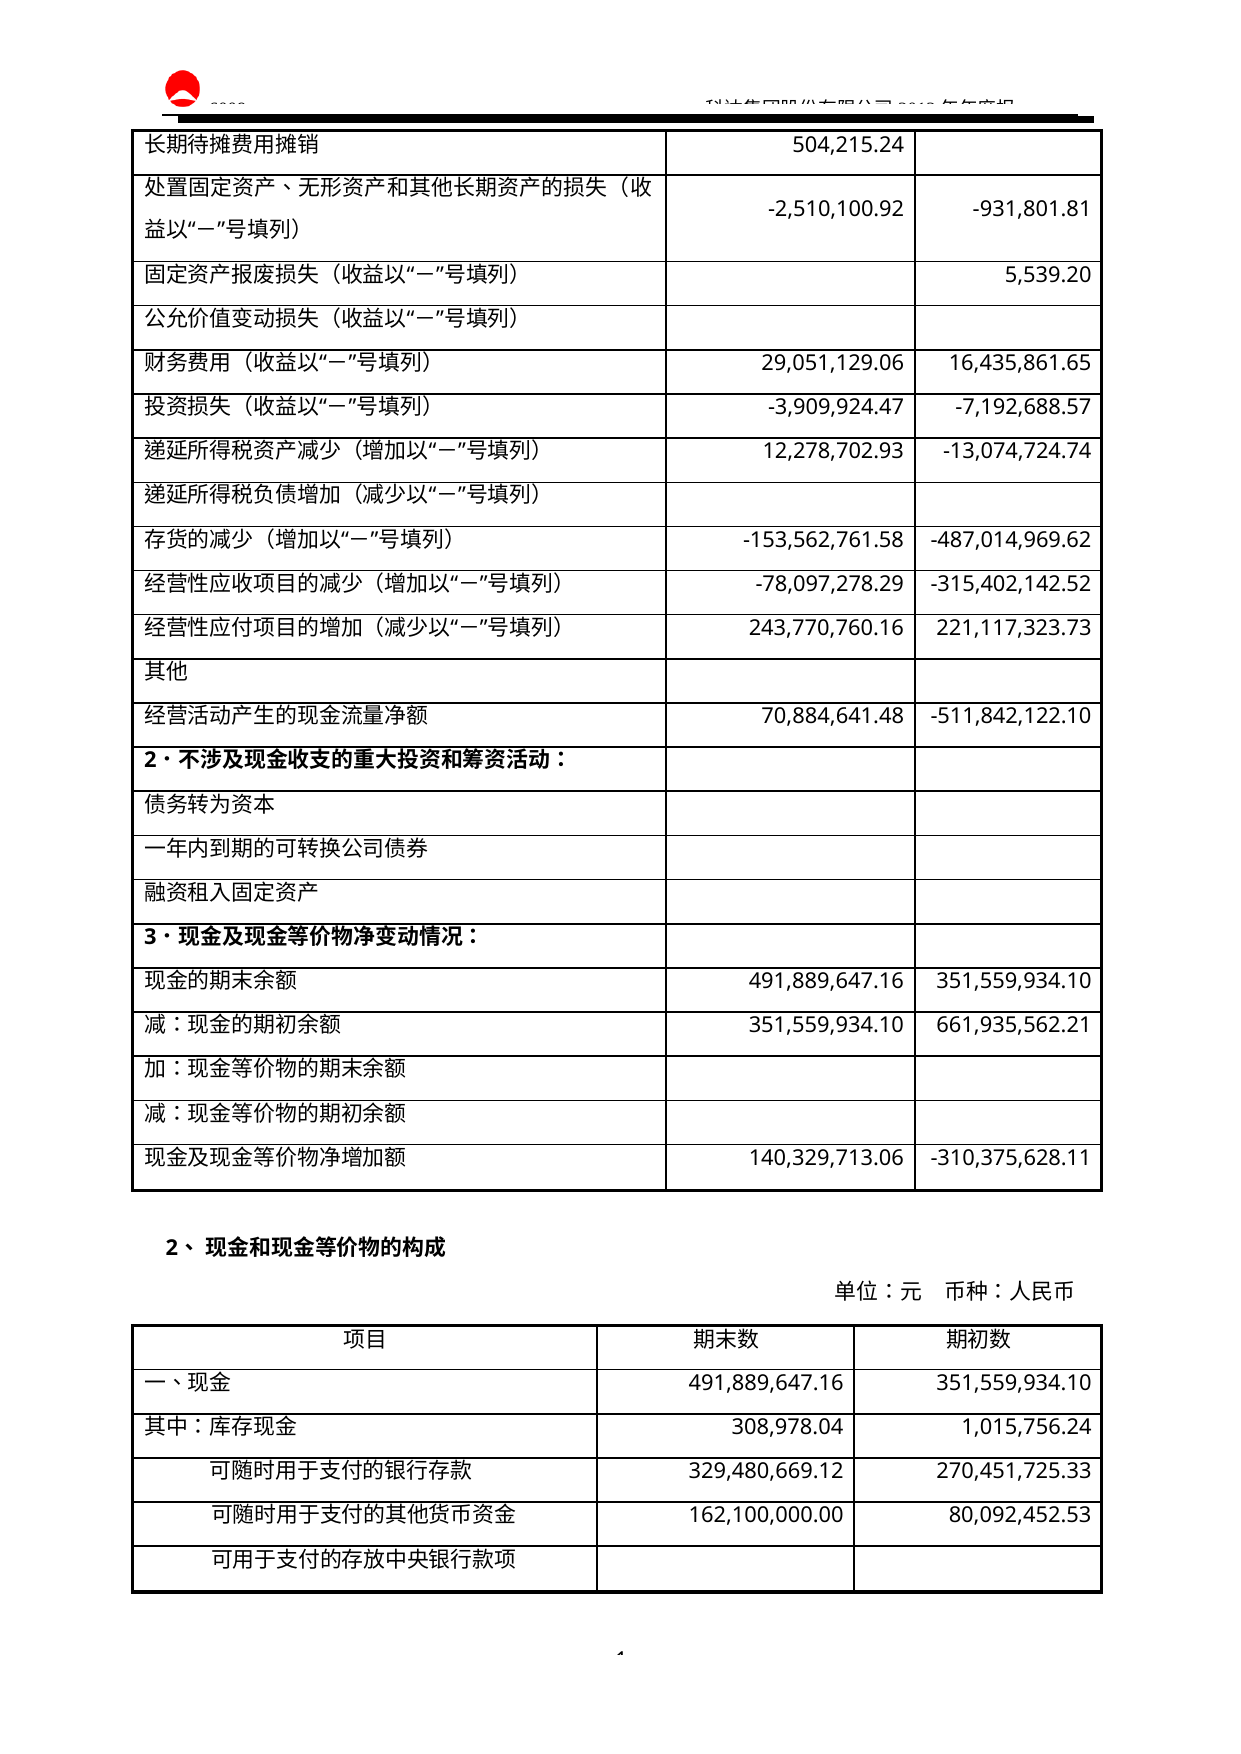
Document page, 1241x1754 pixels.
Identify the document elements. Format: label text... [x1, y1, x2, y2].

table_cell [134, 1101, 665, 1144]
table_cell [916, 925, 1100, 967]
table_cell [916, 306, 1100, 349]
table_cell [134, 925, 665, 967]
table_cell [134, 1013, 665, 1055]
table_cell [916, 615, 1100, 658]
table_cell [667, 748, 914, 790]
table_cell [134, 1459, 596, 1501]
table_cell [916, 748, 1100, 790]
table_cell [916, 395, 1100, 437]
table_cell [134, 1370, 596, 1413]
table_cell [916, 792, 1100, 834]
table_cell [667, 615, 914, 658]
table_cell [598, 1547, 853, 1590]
subtitle 2、 现金和现金等价物的构成 [165, 1232, 1087, 1262]
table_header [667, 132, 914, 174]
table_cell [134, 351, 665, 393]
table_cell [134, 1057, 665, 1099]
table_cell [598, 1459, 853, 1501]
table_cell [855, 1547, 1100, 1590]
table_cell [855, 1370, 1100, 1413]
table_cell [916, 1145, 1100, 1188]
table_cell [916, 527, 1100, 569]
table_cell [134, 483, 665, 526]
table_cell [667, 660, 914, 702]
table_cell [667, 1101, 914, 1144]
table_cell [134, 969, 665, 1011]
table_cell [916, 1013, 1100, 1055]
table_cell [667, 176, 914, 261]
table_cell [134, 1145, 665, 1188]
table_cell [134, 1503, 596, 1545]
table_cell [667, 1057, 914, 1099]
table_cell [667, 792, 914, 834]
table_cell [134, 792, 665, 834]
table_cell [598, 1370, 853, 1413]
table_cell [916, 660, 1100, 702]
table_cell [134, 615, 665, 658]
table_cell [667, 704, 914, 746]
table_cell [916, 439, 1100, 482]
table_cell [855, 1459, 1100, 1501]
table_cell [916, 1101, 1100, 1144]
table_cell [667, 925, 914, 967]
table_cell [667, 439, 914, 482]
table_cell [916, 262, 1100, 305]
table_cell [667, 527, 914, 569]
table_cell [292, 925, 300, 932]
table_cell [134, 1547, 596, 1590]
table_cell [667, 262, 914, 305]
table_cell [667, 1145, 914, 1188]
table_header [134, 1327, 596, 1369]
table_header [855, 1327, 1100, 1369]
text 单位：元 币种：人民币 [123, 1276, 1075, 1306]
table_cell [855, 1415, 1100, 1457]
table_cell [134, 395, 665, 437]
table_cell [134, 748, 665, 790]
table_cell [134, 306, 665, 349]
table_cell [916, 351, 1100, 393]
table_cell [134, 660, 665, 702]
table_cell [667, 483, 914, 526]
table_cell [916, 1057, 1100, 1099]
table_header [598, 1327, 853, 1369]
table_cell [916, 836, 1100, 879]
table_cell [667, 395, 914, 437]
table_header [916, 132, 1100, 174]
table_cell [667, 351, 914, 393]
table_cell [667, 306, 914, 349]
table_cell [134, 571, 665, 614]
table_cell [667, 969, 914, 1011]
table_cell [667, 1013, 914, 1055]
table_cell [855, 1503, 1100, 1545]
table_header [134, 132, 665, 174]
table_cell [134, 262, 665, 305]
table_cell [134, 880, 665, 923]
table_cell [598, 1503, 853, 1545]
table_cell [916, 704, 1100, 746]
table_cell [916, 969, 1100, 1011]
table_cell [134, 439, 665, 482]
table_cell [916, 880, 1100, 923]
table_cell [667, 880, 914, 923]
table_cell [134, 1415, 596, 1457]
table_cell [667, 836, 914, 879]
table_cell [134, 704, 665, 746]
picture [165, 70, 200, 107]
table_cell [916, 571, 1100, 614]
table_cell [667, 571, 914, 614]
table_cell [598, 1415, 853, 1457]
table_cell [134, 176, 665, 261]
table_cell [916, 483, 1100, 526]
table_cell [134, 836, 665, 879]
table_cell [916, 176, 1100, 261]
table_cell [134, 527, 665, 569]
